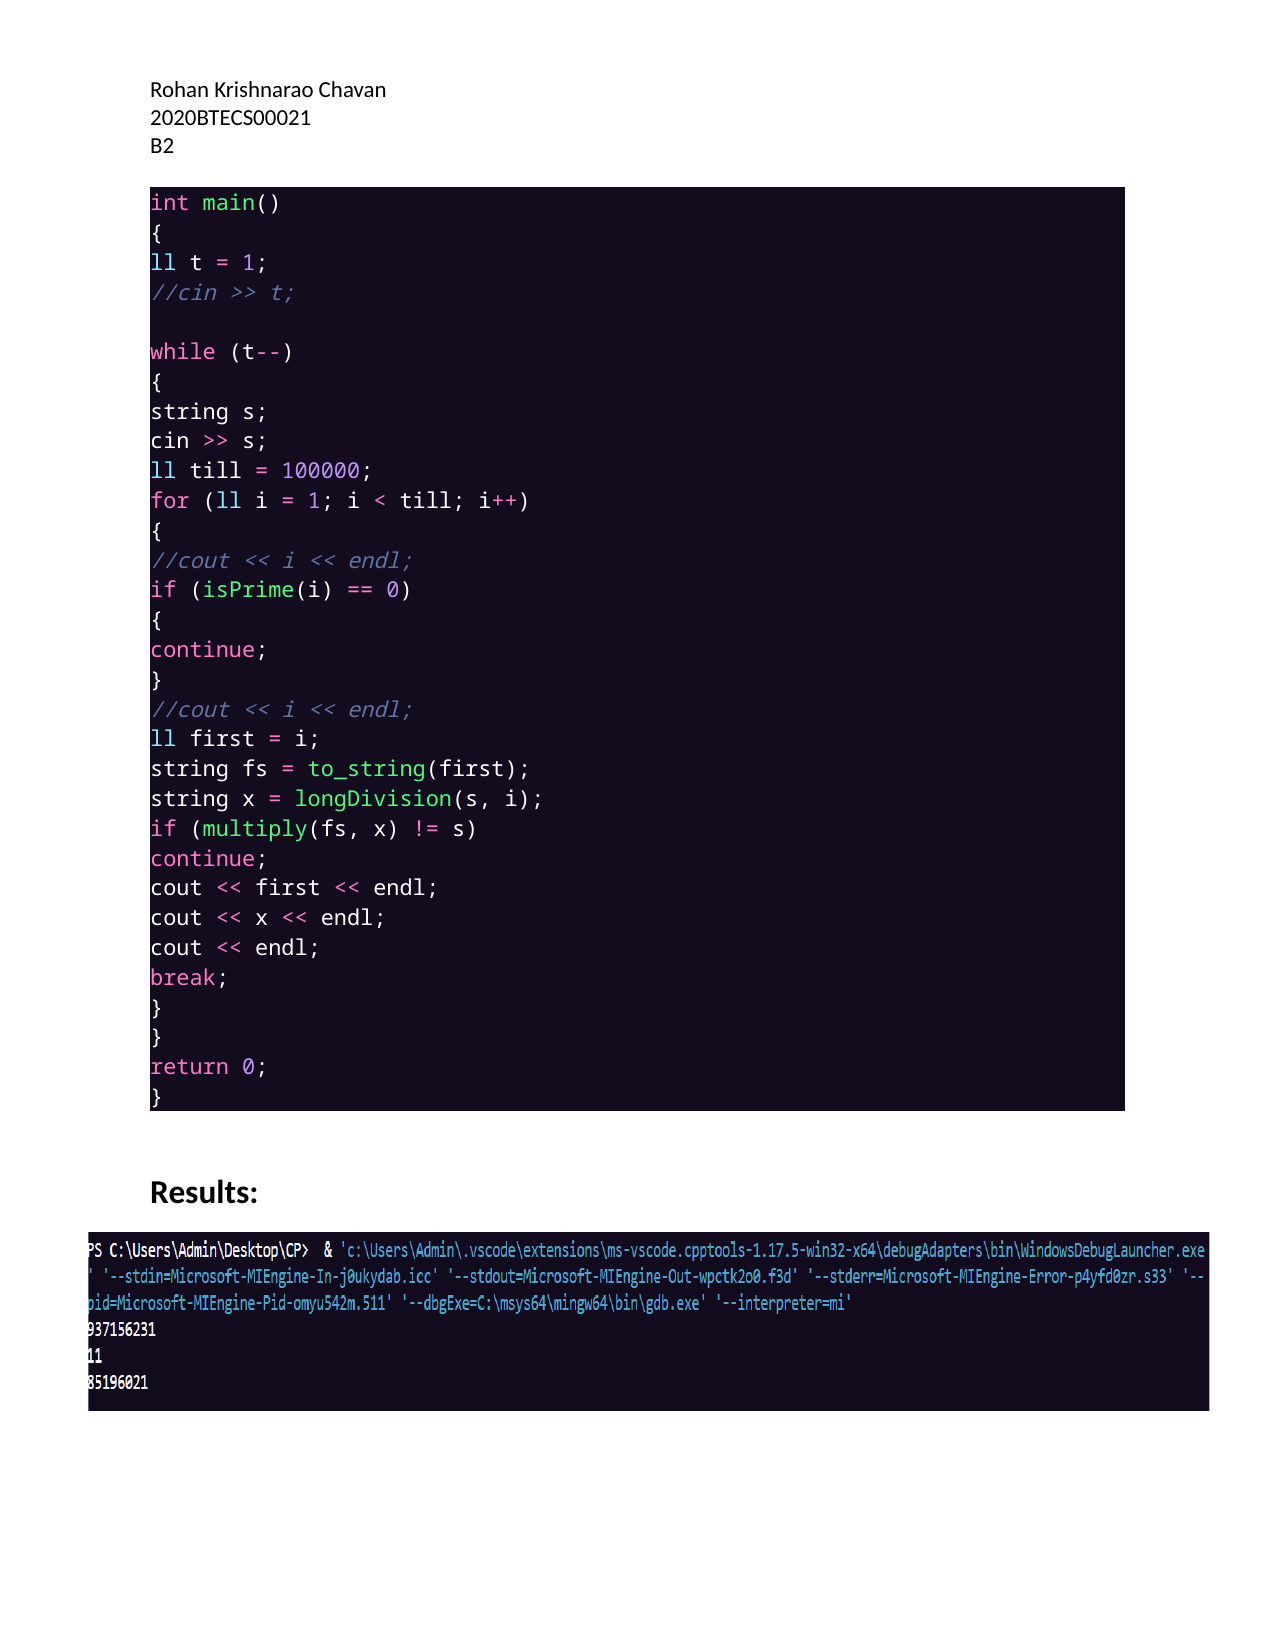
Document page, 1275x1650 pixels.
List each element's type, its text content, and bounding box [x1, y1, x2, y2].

text string s; [150, 396, 1125, 425]
text while (t--) [150, 336, 1125, 366]
text break; [150, 962, 1125, 991]
text string fs = to_string(first); [150, 753, 1125, 783]
text continue; [150, 842, 1125, 872]
text if (isPrime(i) == 0) [150, 574, 1125, 604]
text cin >> s; [150, 425, 1125, 455]
text } [150, 991, 1125, 1021]
text cout << first << endl; [150, 872, 1125, 902]
text //cout << i << endl; [150, 544, 1125, 574]
text cout << endl; [150, 932, 1125, 962]
text //cin >> t; [150, 276, 1125, 306]
text } [150, 1021, 1125, 1051]
text return 0; [150, 1051, 1125, 1081]
text ll till = 100000; [150, 455, 1125, 485]
text { [150, 515, 1125, 544]
text for (ll i = 1; i < till; i++) [150, 485, 1125, 515]
text string x = longDivision(s, i); [150, 783, 1125, 813]
text } [150, 1081, 1125, 1111]
text } [150, 664, 1125, 693]
text { [150, 604, 1125, 634]
text Results: [150, 1171, 1125, 1212]
text int main() [150, 187, 1125, 217]
text //cout << i << endl; [150, 693, 1125, 723]
text { [150, 217, 1125, 247]
text ll t = 1; [150, 247, 1125, 276]
picture [87, 1232, 1210, 1411]
text continue; [150, 634, 1125, 664]
text ll first = i; [150, 723, 1125, 753]
text cout << x << endl; [150, 902, 1125, 932]
text if (multiply(fs, x) != s) [150, 813, 1125, 842]
text { [150, 366, 1125, 396]
